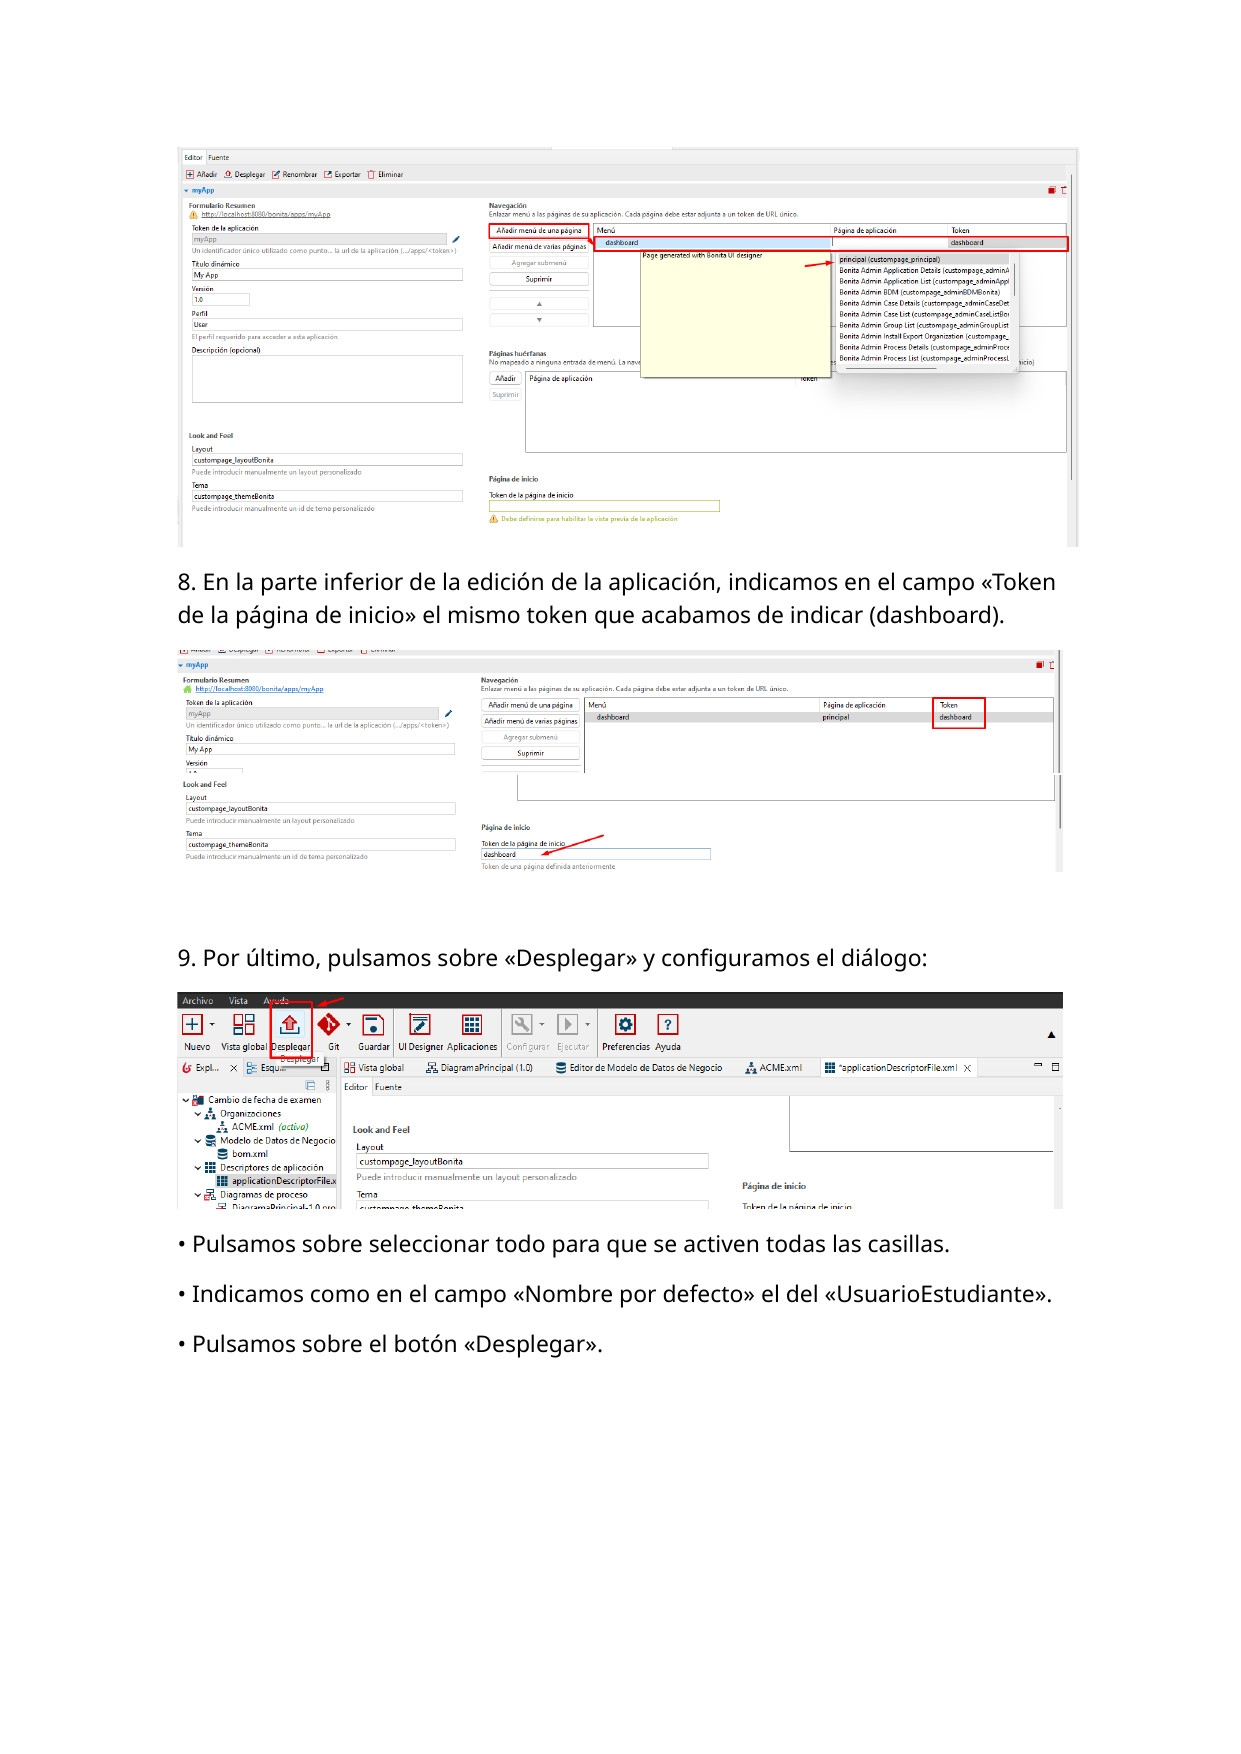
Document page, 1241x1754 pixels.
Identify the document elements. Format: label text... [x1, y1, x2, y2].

picture [177, 775, 1063, 872]
text • Pulsamos sobre el botón «Desplegar». [177, 1328, 1063, 1359]
text 8. En la parte inferior de la edición de la aplicación, indicamos en el campo «Token de la página de inicio» el mismo token que acabamos de indicar (dashboard). [177, 566, 1063, 631]
text • Indicamos como en el campo «Nombre por defecto» el del «UsuarioEstudiante». [177, 1278, 1063, 1309]
picture [177, 992, 1063, 1209]
text • Pulsamos sobre seleccionar todo para que se activen todas las casillas. [177, 1227, 1063, 1259]
picture [177, 650, 1063, 773]
picture [177, 147, 1080, 547]
text 9. Por último, pulsamos sobre «Desplegar» y configuramos el diálogo: [177, 942, 1063, 973]
